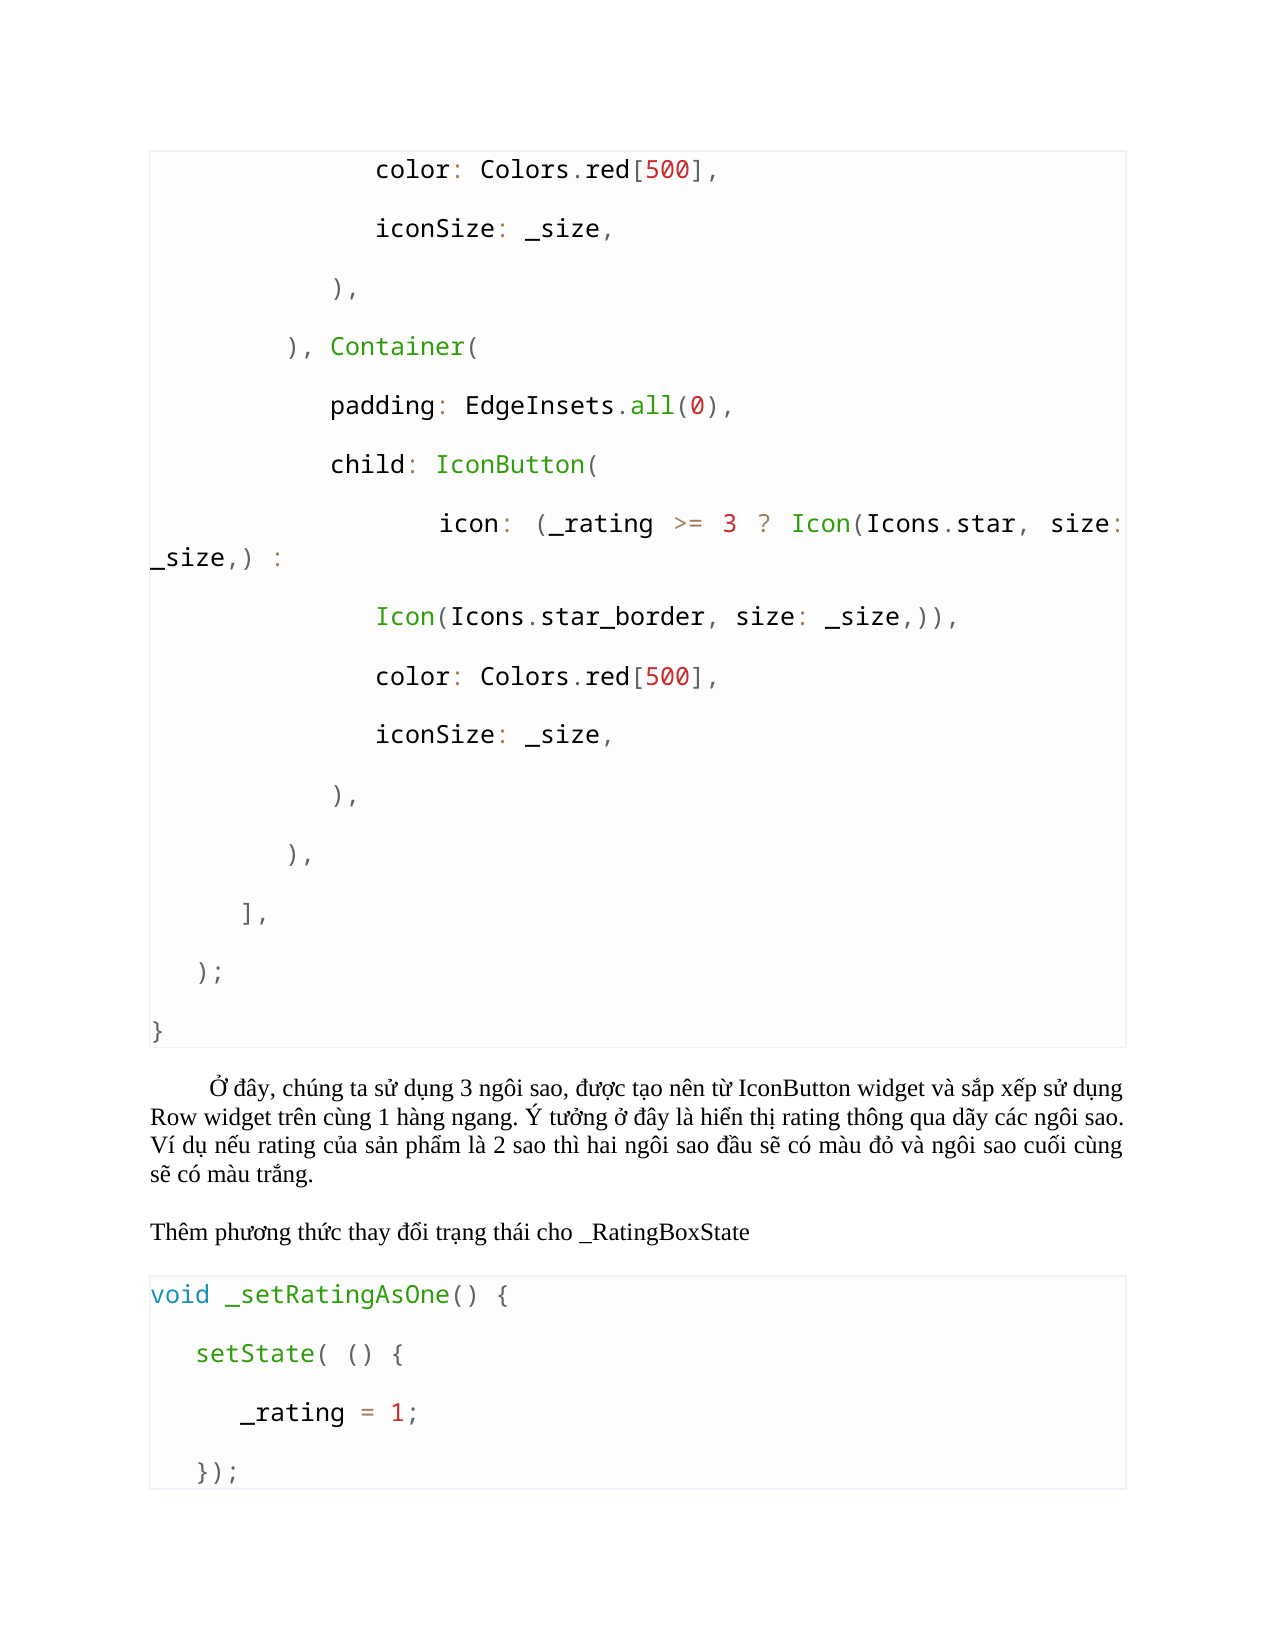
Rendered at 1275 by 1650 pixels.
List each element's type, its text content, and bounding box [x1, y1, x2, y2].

text }); [150, 1452, 1125, 1488]
text padding: EdgeInsets.all(0), [150, 386, 1125, 422]
text ), Container( [150, 327, 1125, 363]
text void _setRatingAsOne() { [150, 1277, 1125, 1311]
text Icon(Icons.star_border, size: _size,)), [150, 597, 1125, 633]
text Ở đây, chúng ta sử dụng 3 ngôi sao, được tạo nên từ IconButton widget và sắp xếp sử dụng Row widget trên cùng 1 hàng ngang. Ý tưởng ở đây là hiển thị rating thông qua dãy các ngôi sao. Ví dụ nếu rating của sản phẩm là 2 sao thì hai ngôi sao đầu sẽ có màu đỏ và ngôi sao cuối cùng sẽ có màu trắng. [150, 1073, 1125, 1188]
text ], [150, 893, 1125, 928]
text iconSize: _size, [150, 209, 1125, 245]
text ), [150, 834, 1125, 869]
text color: Colors.red[500], [150, 657, 1125, 692]
text iconSize: _size, [150, 716, 1125, 751]
text ), [150, 775, 1125, 810]
text _rating = 1; [150, 1393, 1125, 1429]
text child: IconButton( [150, 445, 1125, 481]
text } [150, 1011, 1125, 1047]
text color: Colors.red[500], [150, 152, 1125, 186]
text ), [150, 268, 1125, 304]
text ); [150, 952, 1125, 987]
text setState( () { [150, 1334, 1125, 1370]
text Thêm phương thức thay đổi trạng thái cho _RatingBoxState [150, 1217, 1125, 1246]
text icon: (_rating >= 3 ? Icon(Icons.star, size: _size,) : [150, 504, 1125, 574]
